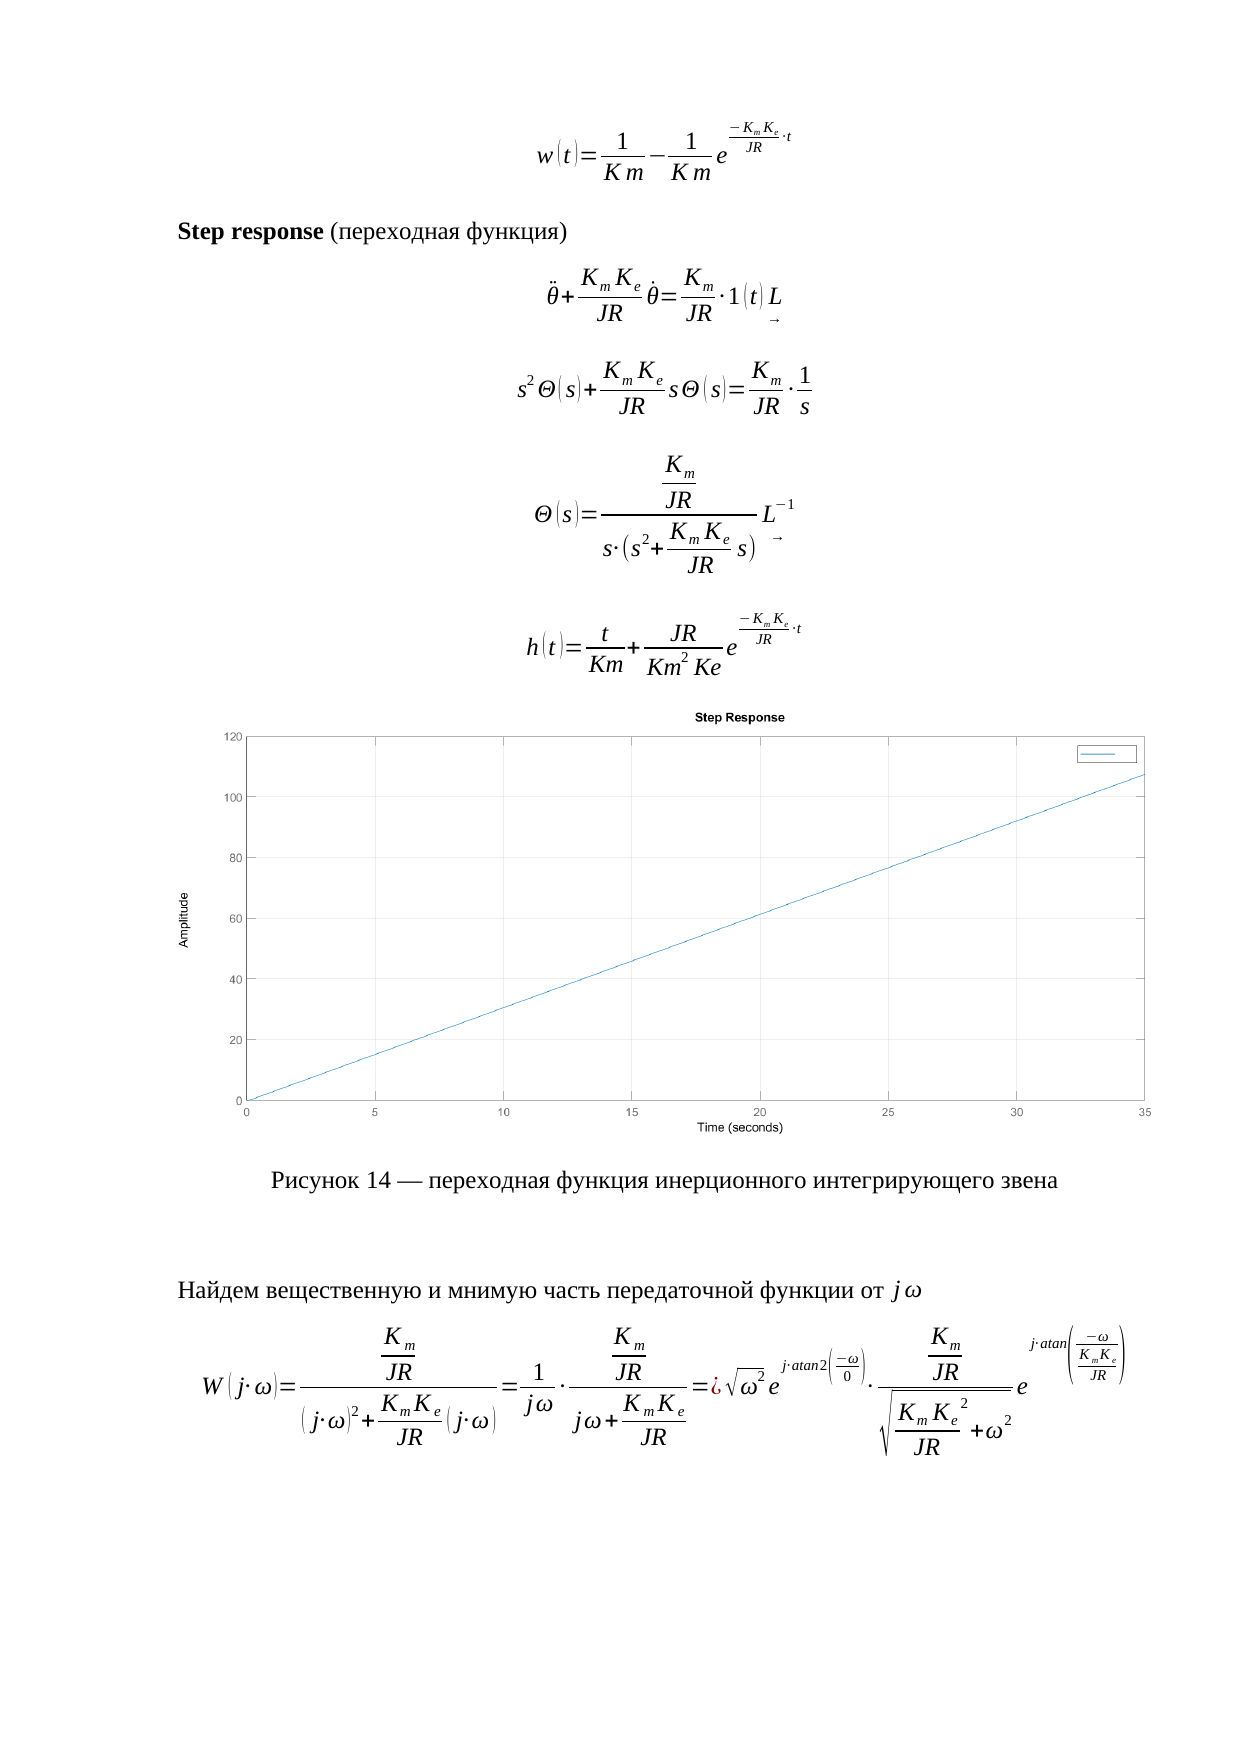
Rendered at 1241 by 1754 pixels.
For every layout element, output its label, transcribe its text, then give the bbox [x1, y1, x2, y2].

text Найдем вещественную и мнимую часть передаточной функции от [177, 1275, 1152, 1303]
text Step response (переходная функция) [177, 216, 1152, 245]
picture [177, 711, 1152, 1135]
text Рисунок 14 — переходная функция инерционного интегрирующего звена [177, 1165, 1152, 1194]
